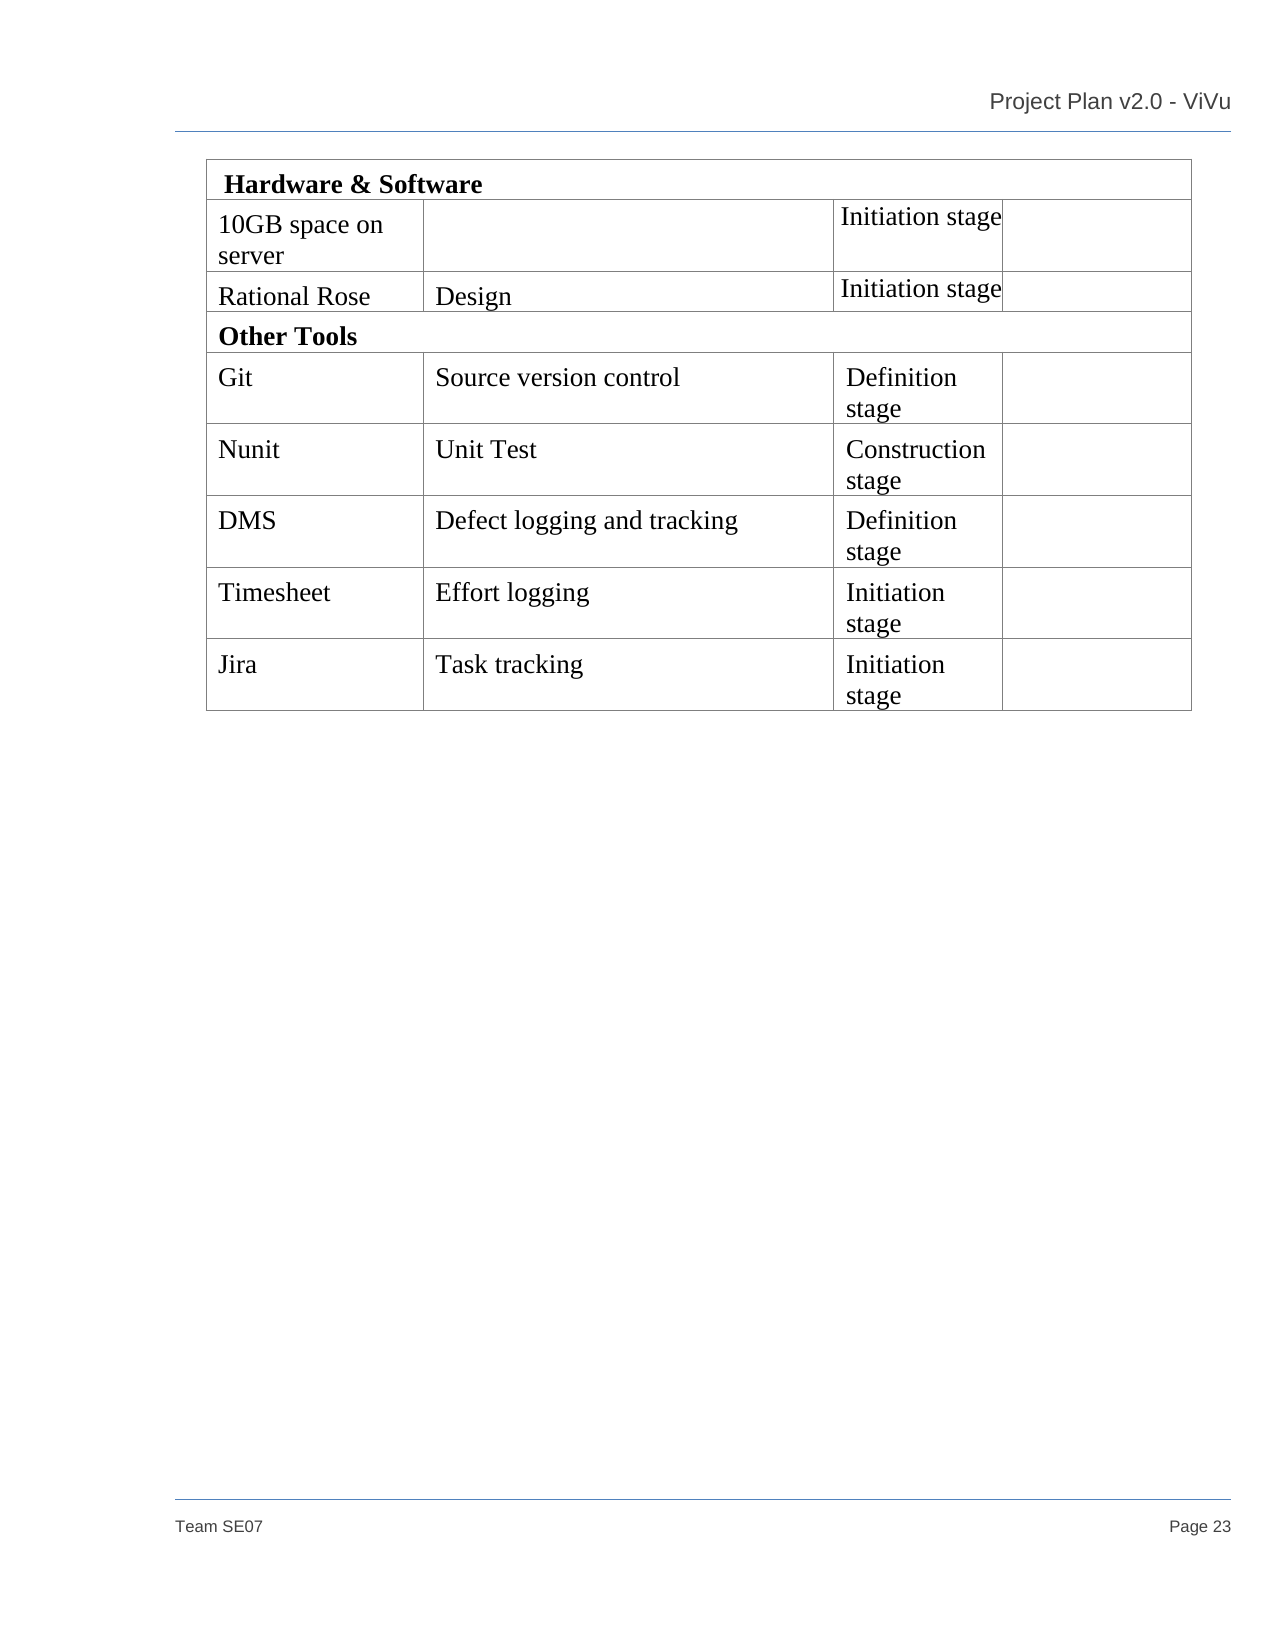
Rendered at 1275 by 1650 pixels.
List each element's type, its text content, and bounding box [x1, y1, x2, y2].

table_cell Hardware & Software [207, 160, 1191, 199]
table_cell Rational Rose [207, 272, 423, 311]
table_cell Unit Test [424, 424, 833, 495]
table_cell Initiation stage [834, 639, 1002, 710]
table_cell Initiation stage [834, 568, 1002, 638]
table_cell Jira [207, 639, 423, 710]
table_cell [1003, 353, 1191, 423]
table_cell Timesheet [207, 568, 423, 638]
table_cell [424, 200, 833, 271]
table_cell 10GB space on server [207, 200, 423, 271]
table_cell [1003, 496, 1191, 567]
table_cell Initiation stage [834, 200, 1002, 271]
table_cell Definition stage [834, 496, 1002, 567]
table_cell Other Tools [207, 312, 1191, 352]
table_cell Effort logging [424, 568, 833, 638]
table_cell Definition stage [834, 353, 1002, 423]
table_cell [1003, 200, 1191, 271]
table_cell Design [424, 272, 833, 311]
table_cell DMS [207, 496, 423, 567]
table_cell [1003, 272, 1191, 311]
table_cell [1003, 639, 1191, 710]
table_cell Git [207, 353, 423, 423]
table_cell [1003, 568, 1191, 638]
table_cell Defect logging and tracking [424, 496, 833, 567]
table_cell Source version control [424, 353, 833, 423]
table_cell Nunit [207, 424, 423, 495]
table_cell Construction stage [834, 424, 1002, 495]
table_cell Task tracking [424, 639, 833, 710]
table_cell Initiation stage [834, 272, 1002, 311]
table_cell [1003, 424, 1191, 495]
